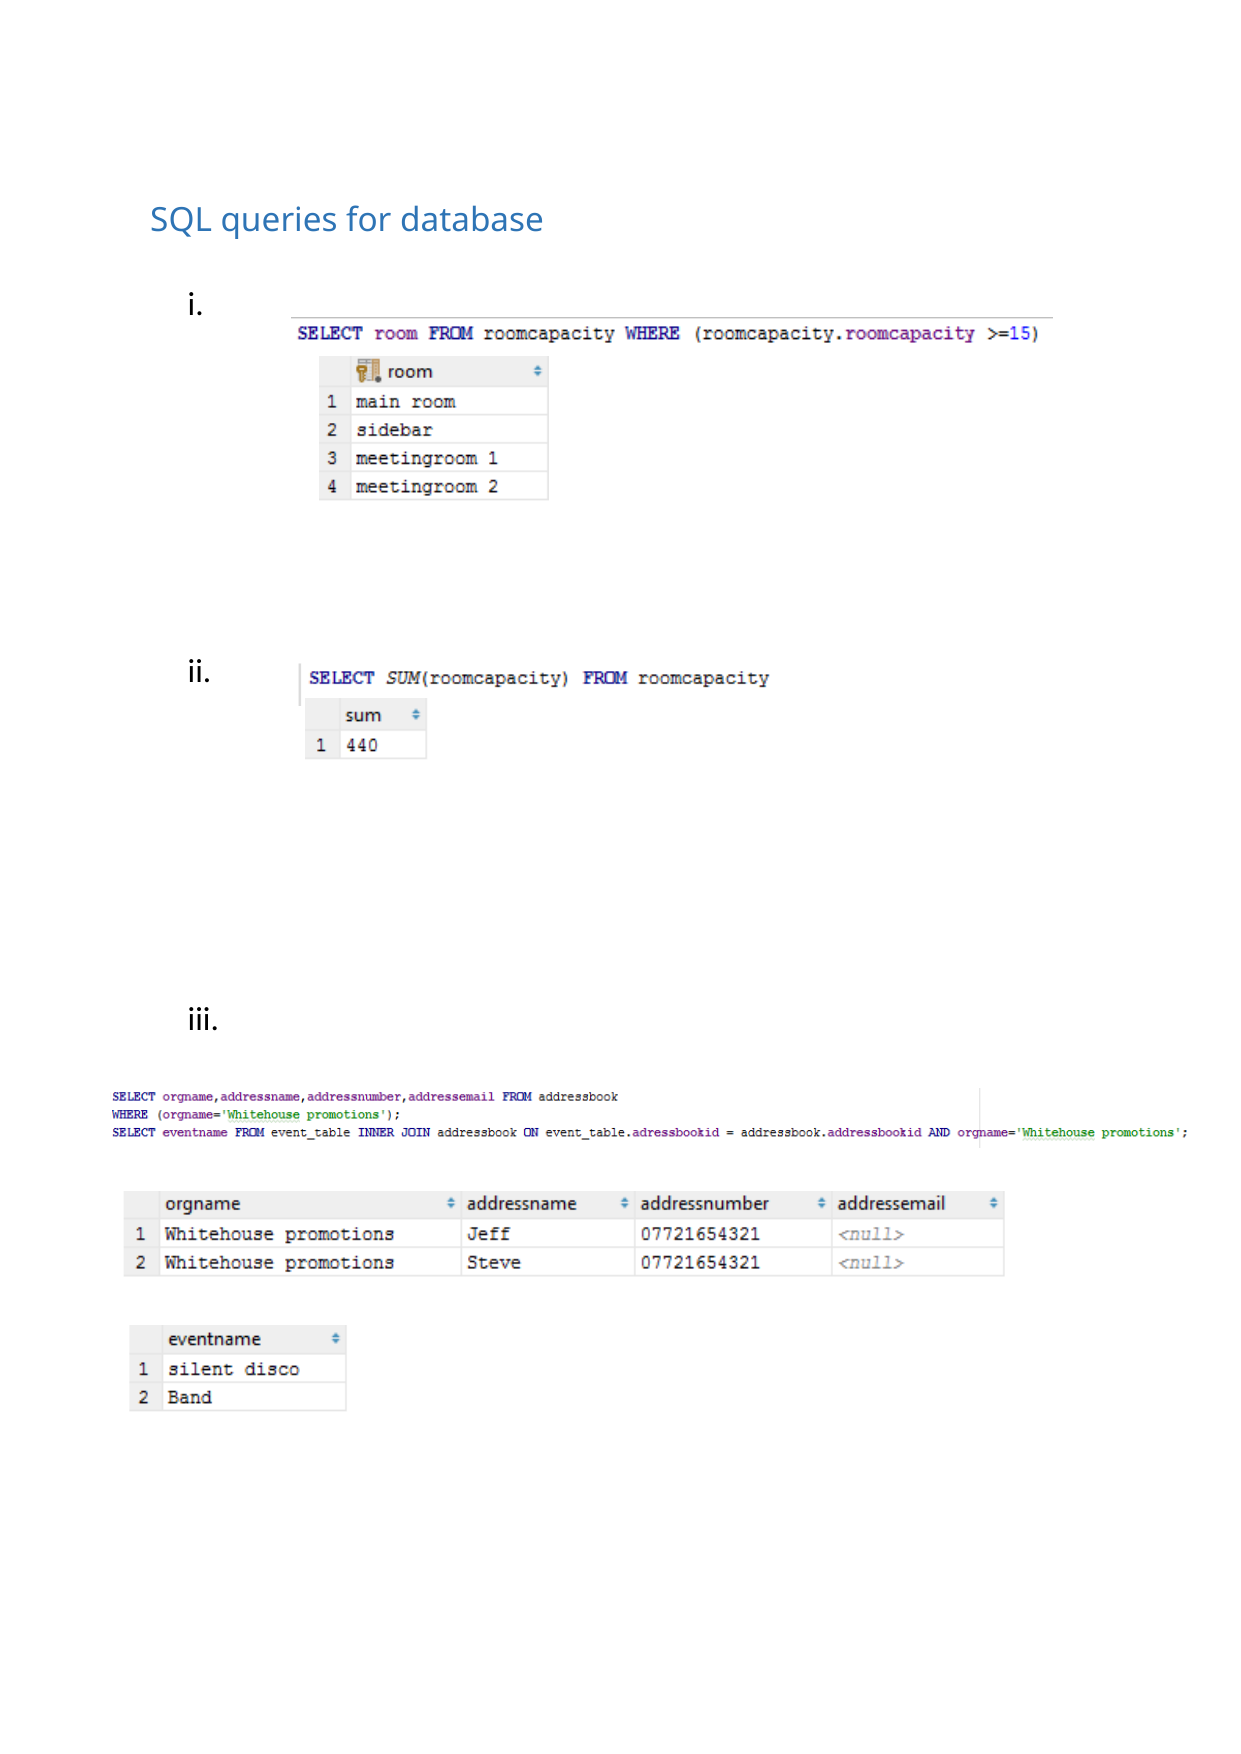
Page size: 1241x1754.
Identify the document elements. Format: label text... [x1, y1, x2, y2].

picture [129, 1325, 380, 1421]
picture [298, 658, 785, 772]
picture [123, 1191, 1005, 1280]
picture [291, 317, 1053, 351]
picture [110, 1088, 1195, 1148]
picture [319, 356, 549, 510]
subtitle SQL queries for database [150, 196, 1090, 241]
